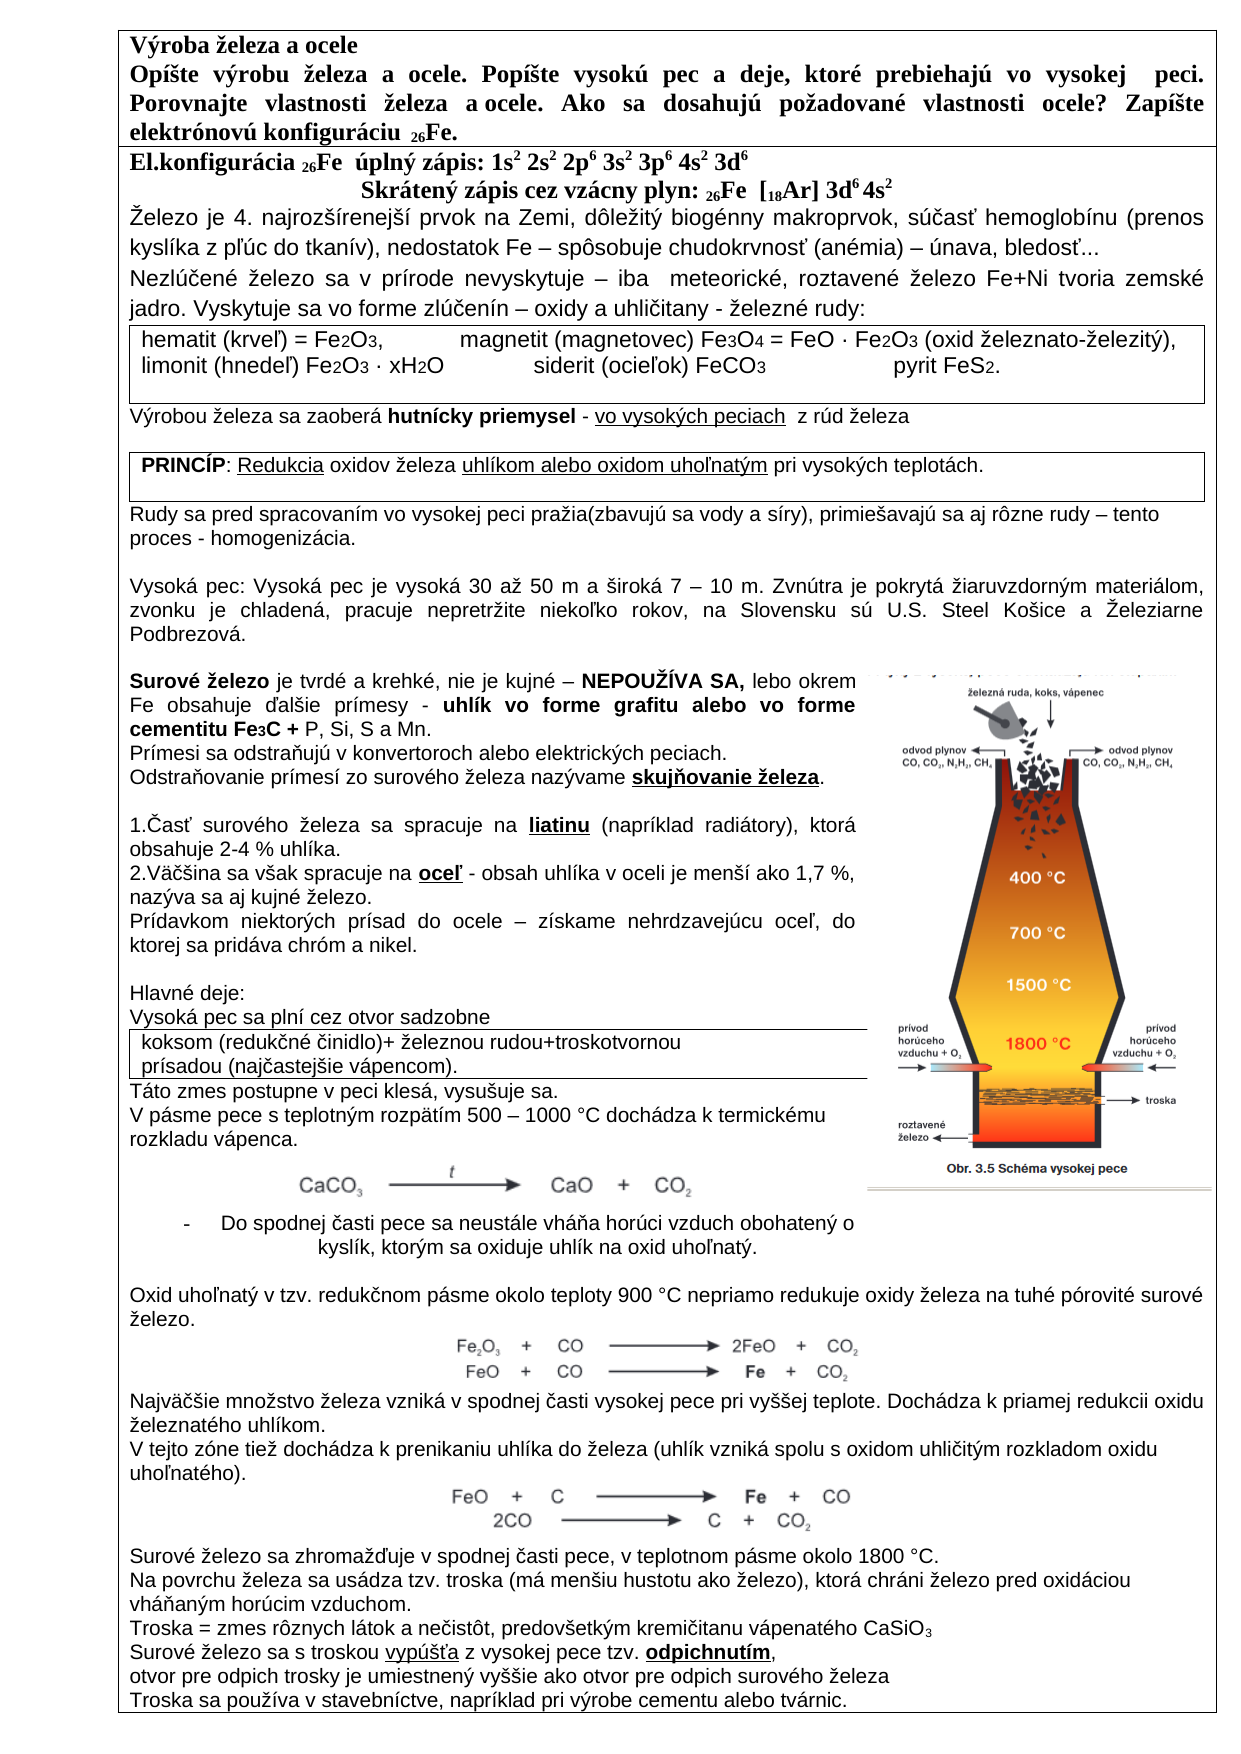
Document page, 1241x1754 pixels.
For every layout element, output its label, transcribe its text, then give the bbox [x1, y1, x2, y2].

picture [267, 1150, 733, 1211]
picture [867, 675, 1212, 1191]
table_cell El.konfigurácia 26Fe úplný zápis: 1s2 2s2 2p6 3s2 3p6 4s2 3d6 Skrátený zápis cez vzácny plyn: 26Fe [18Ar] 3d6 4s2 Železo je 4. najrozšírenejší prvok na Zemi, dôležitý biogénny makroprvok, súčasť hemoglobínu (prenos kyslíka z pľúc do tkanív), nedostatok Fe – spôsobuje chudokrvnosť (anémia) – únava, bledosť... Nezlúčené železo sa v prírode nevyskytuje – iba meteorické, roztavené železo Fe+Ni tvoria zemské jadro. Vyskytuje sa vo forme zlúčenín – oxidy a uhličitany - železné rudy: Výrobou železa sa zaoberá hutnícky priemysel - vo vysokých peciach z rúd železa Rudy sa pred spracovaním vo vysokej peci pražia(zbavujú sa vody a síry), primiešavajú sa aj rôzne rudy – tento proces - homogenizácia. Vysoká pec: Vysoká pec je vysoká 30 až 50 m a široká 7 – 10 m. Zvnútra je pokrytá žiaruvzdorným materiálom, zvonku je chladená, pracuje nepretržite niekoľko rokov, na Slovensku sú U.S. Steel Košice a Železiarne Podbrezová. Surové železo je tvrdé a krehké, nie je kujné – NEPOUŽÍVA SA, lebo okrem Fe obsahuje ďalšie prímesy - uhlík vo forme grafitu alebo vo forme cementitu Fe3C + P, Si, S a Mn. Prímesi sa odstraňujú v konvertoroch alebo elektrických peciach. Odstraňovanie prímesí zo surového železa nazývame skujňovanie železa. 1.Časť surového železa sa spracuje na liatinu (napríklad radiátory), ktorá obsahuje 2-4 % uhlíka. 2.Väčšina sa však spracuje na oceľ - obsah uhlíka v oceli je menší ako 1,7 %, nazýva sa aj kujné železo. Prídavkom niektorých prísad do ocele – získame nehrdzavejúcu oceľ, do ktorej sa pridáva chróm a nikel. Hlavné deje: Vysoká pec sa plní cez otvor sadzobne Táto zmes postupne v peci klesá, vysušuje sa. V pásme pece s teplotným rozpätím 500 – 1000 °C dochádza k termickému rozkladu vápenca. Do spodnej časti pece sa neustále vháňa horúci vzduch obohatený o kyslík, ktorým sa oxiduje uhlík na oxid uhoľnatý. Oxid uhoľnatý v tzv. redukčnom pásme okolo teploty 900 °C nepriamo redukuje oxidy železa na tuhé pórovité surové železo. Najväčšie množstvo železa vzniká v spodnej časti vysokej pece pri vyššej teplote. Dochádza k priamej redukcii oxidu železnatého uhlíkom. V tejto zóne tiež dochádza k prenikaniu uhlíka do železa (uhlík vzniká spolu s oxidom uhličitým rozkladom oxidu uhoľnatého). Surové železo sa zhromažďuje v spodnej časti pece, v teplotnom pásme okolo 1800 °C. Na povrchu železa sa usádza tzv. troska (má menšiu hustotu ako železo), ktorá chráni železo pred oxidáciou vháňaným horúcim vzduchom. Troska = zmes rôznych látok a nečistôt, predovšetkým kremičitanu vápenatého CaSiO3 Surové železo sa s troskou vypúšťa z vysokej pece tzv. odpichnutím, otvor pre odpich trosky je umiestnený vyššie ako otvor pre odpich surového železa Troska sa používa v stavebníctve, napríklad pri výrobe cementu alebo tvárnic. [119, 147, 1216, 1712]
picture [388, 1330, 947, 1390]
picture [435, 1485, 900, 1544]
table_header Výroba železa a ocele Opíšte výrobu železa a ocele. Popíšte vysokú pec a deje, ktoré prebiehajú vo vysokej peci. Porovnajte vlastnosti železa a ocele. Ako sa dosahujú požadované vlastnosti ocele? Zapíšte elektrónovú konfiguráciu 26Fe. [119, 31, 1216, 146]
